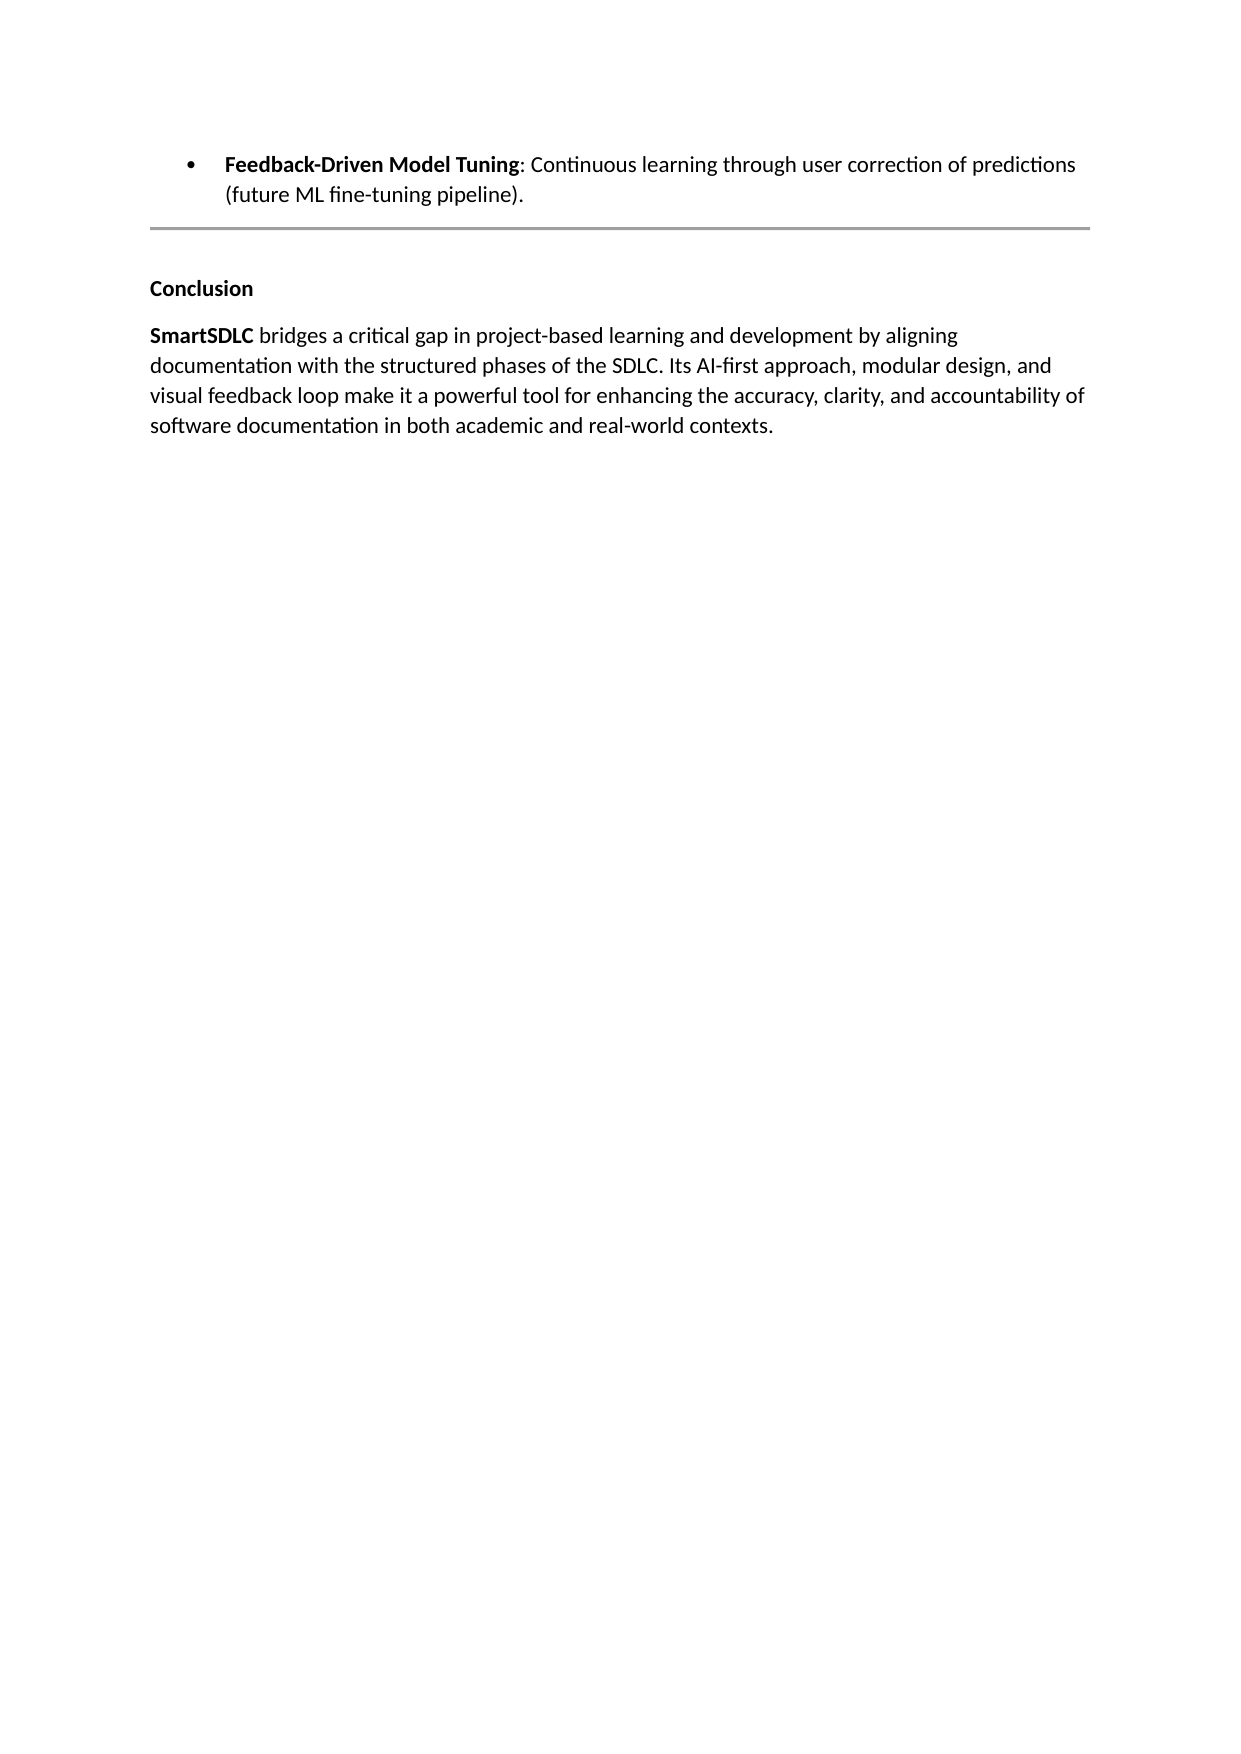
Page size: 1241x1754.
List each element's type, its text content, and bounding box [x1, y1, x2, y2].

text Conclusion [150, 274, 1090, 302]
list Feedback-Driven Model Tuning: Continuous learning through user correction of predictions (future ML fine-tuning pipeline). [187, 150, 1090, 208]
text SmartSDLC bridges a critical gap in project-based learning and development by aligning documentation with the structured phases of the SDLC. Its AI-first approach, modular design, and visual feedback loop make it a powerful tool for enhancing the accuracy, clarity, and accountability of software documentation in both academic and real-world contexts. [150, 321, 1090, 439]
